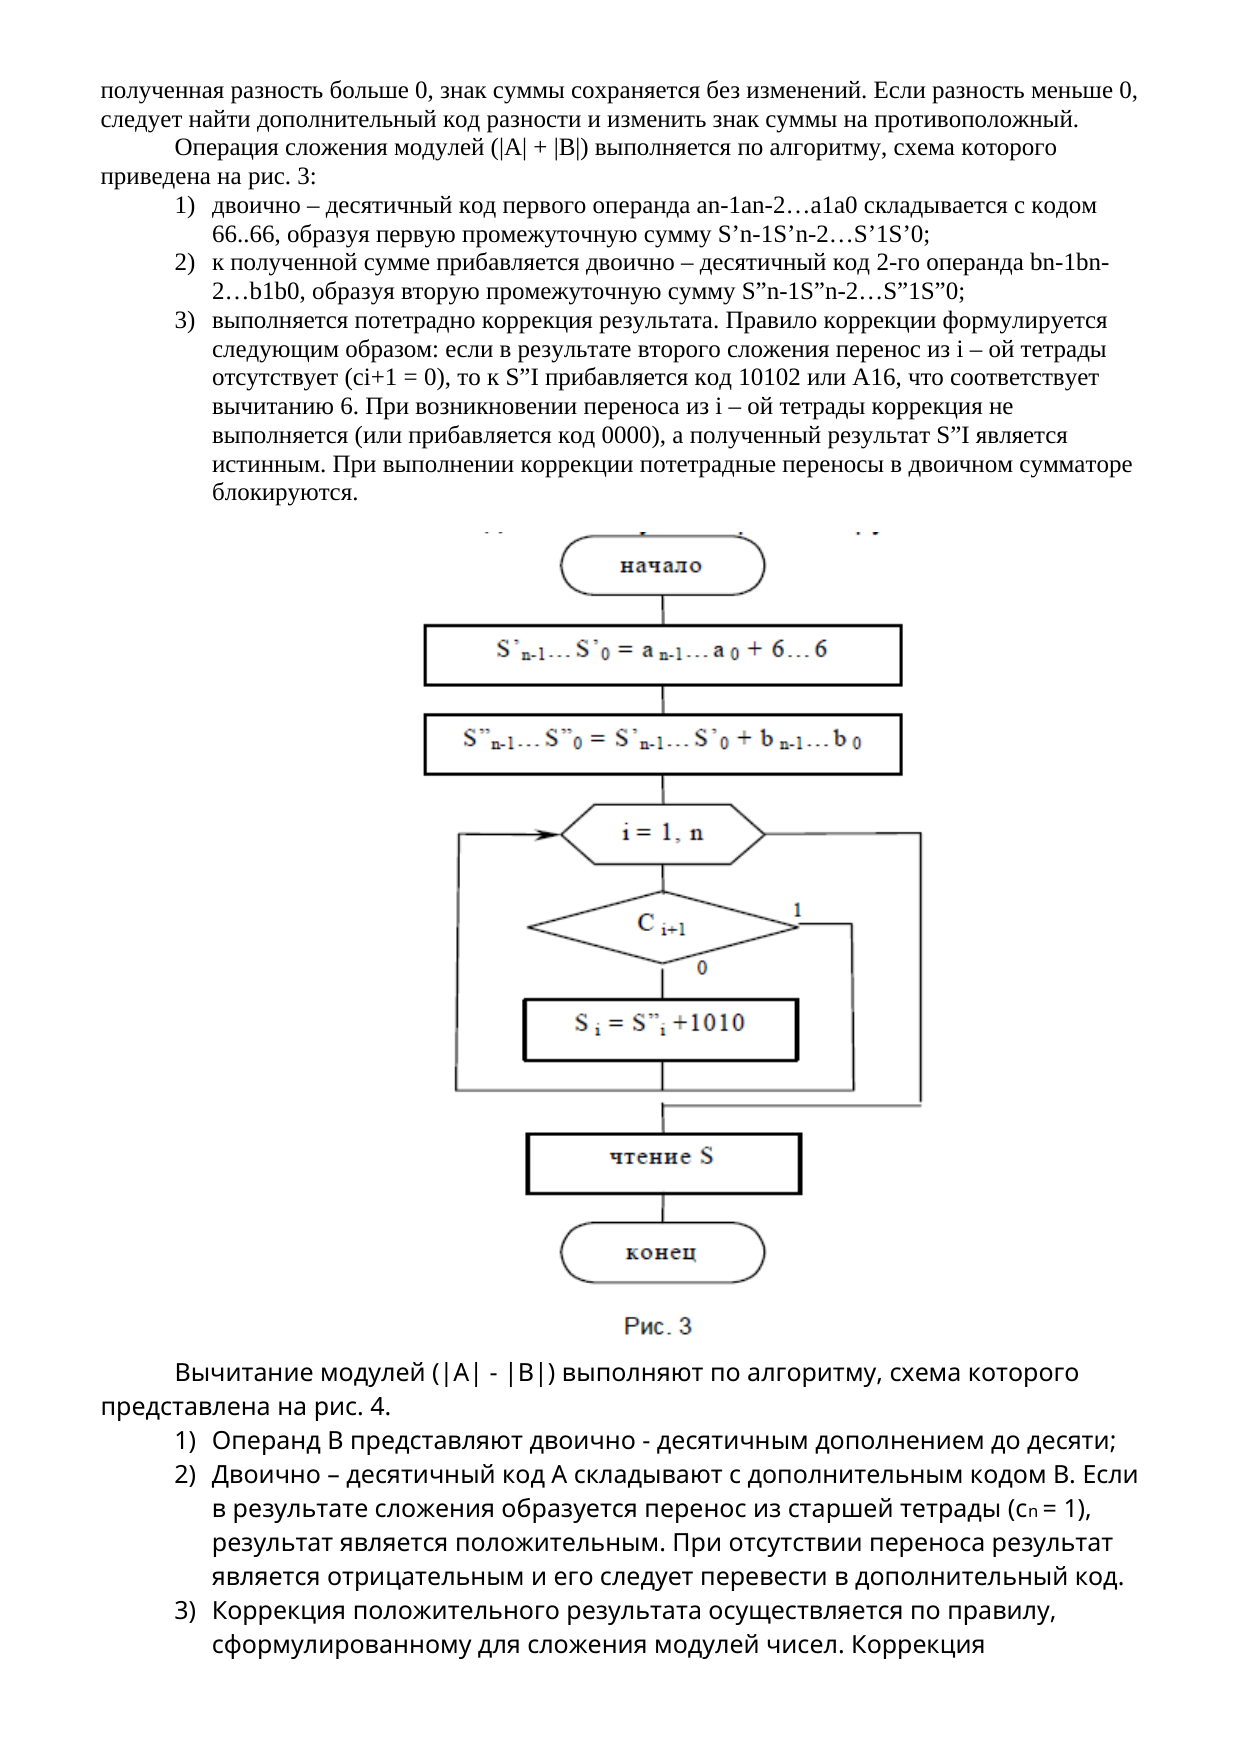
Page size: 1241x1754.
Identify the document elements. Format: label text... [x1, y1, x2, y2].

list к полученной сумме прибавляется двоично – десятичный код 2-го операнда bn-1bn-2…b1b0, образуя вторую промежуточную сумму S”n-1S”n-2…S”1S”0; [174, 247, 1140, 305]
picture [413, 532, 939, 1355]
list Двоично – десятичный код А складывают с дополнительным кодом В. Если в результате сложения образуется перенос из старшей тетрады (сn = 1), результат является положительным. При отсутствии переноса результат является отрицательным и его следует перевести в дополнительный код. [174, 1457, 1140, 1593]
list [174, 1593, 1140, 1661]
text Вычитание модулей (|A| - |B|) выполняют по алгоритму, схема которого представлена на рис. 4. [100, 1354, 1140, 1423]
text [100, 75, 1140, 132]
list выполняется потетрадно коррекция результата. Правило коррекции формулируется следующим образом: если в результате второго сложения перенос из i – ой тетрады отсутствует (ci+1 = 0), то к S”I прибавляется код 10102 или А16, что соответствует вычитанию 6. При возникновении переноса из i – ой тетрады коррекция не выполняется (или прибавляется код 0000), а полученный результат S”I является истинным. При выполнении коррекции потетрадные переносы в двоичном сумматоре блокируются. [174, 305, 1140, 506]
text Операция сложения модулей (|A| + |B|) выполняется по алгоритму, схема которого приведена на рис. 3: [100, 132, 1140, 190]
list двоично – десятичный код первого операнда an-1an-2…a1a0 складывается с кодом 66..66, образуя первую промежуточную сумму S’n-1S’n-2…S’1S’0; [174, 190, 1140, 247]
list Операнд В представляют двоично - десятичным дополнением до десяти; [174, 1423, 1140, 1457]
